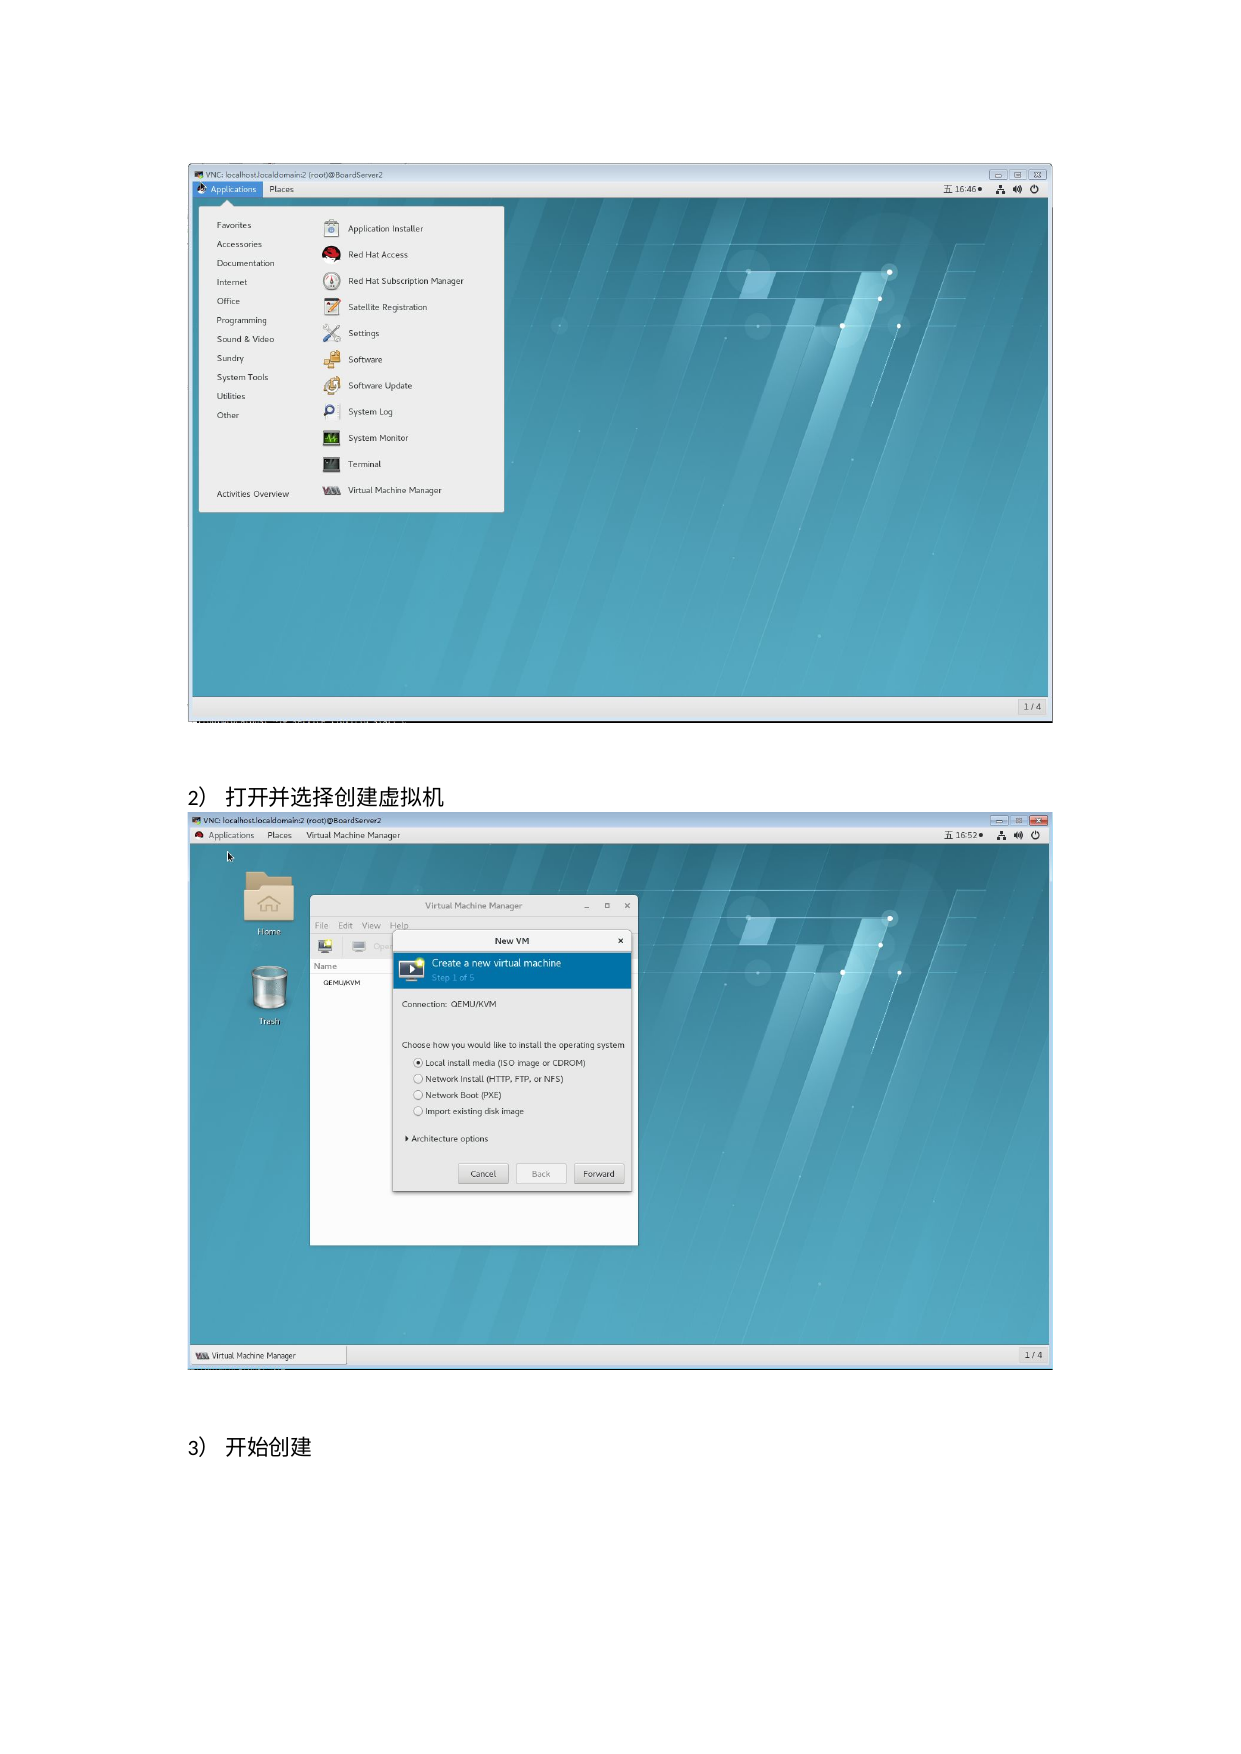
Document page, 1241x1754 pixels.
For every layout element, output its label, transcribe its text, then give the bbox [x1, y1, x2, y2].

list 打开并选择创建虚拟机 [187, 779, 1053, 812]
picture [187, 812, 1053, 1370]
list 开始创建 [187, 1429, 1053, 1462]
picture [187, 162, 1053, 723]
